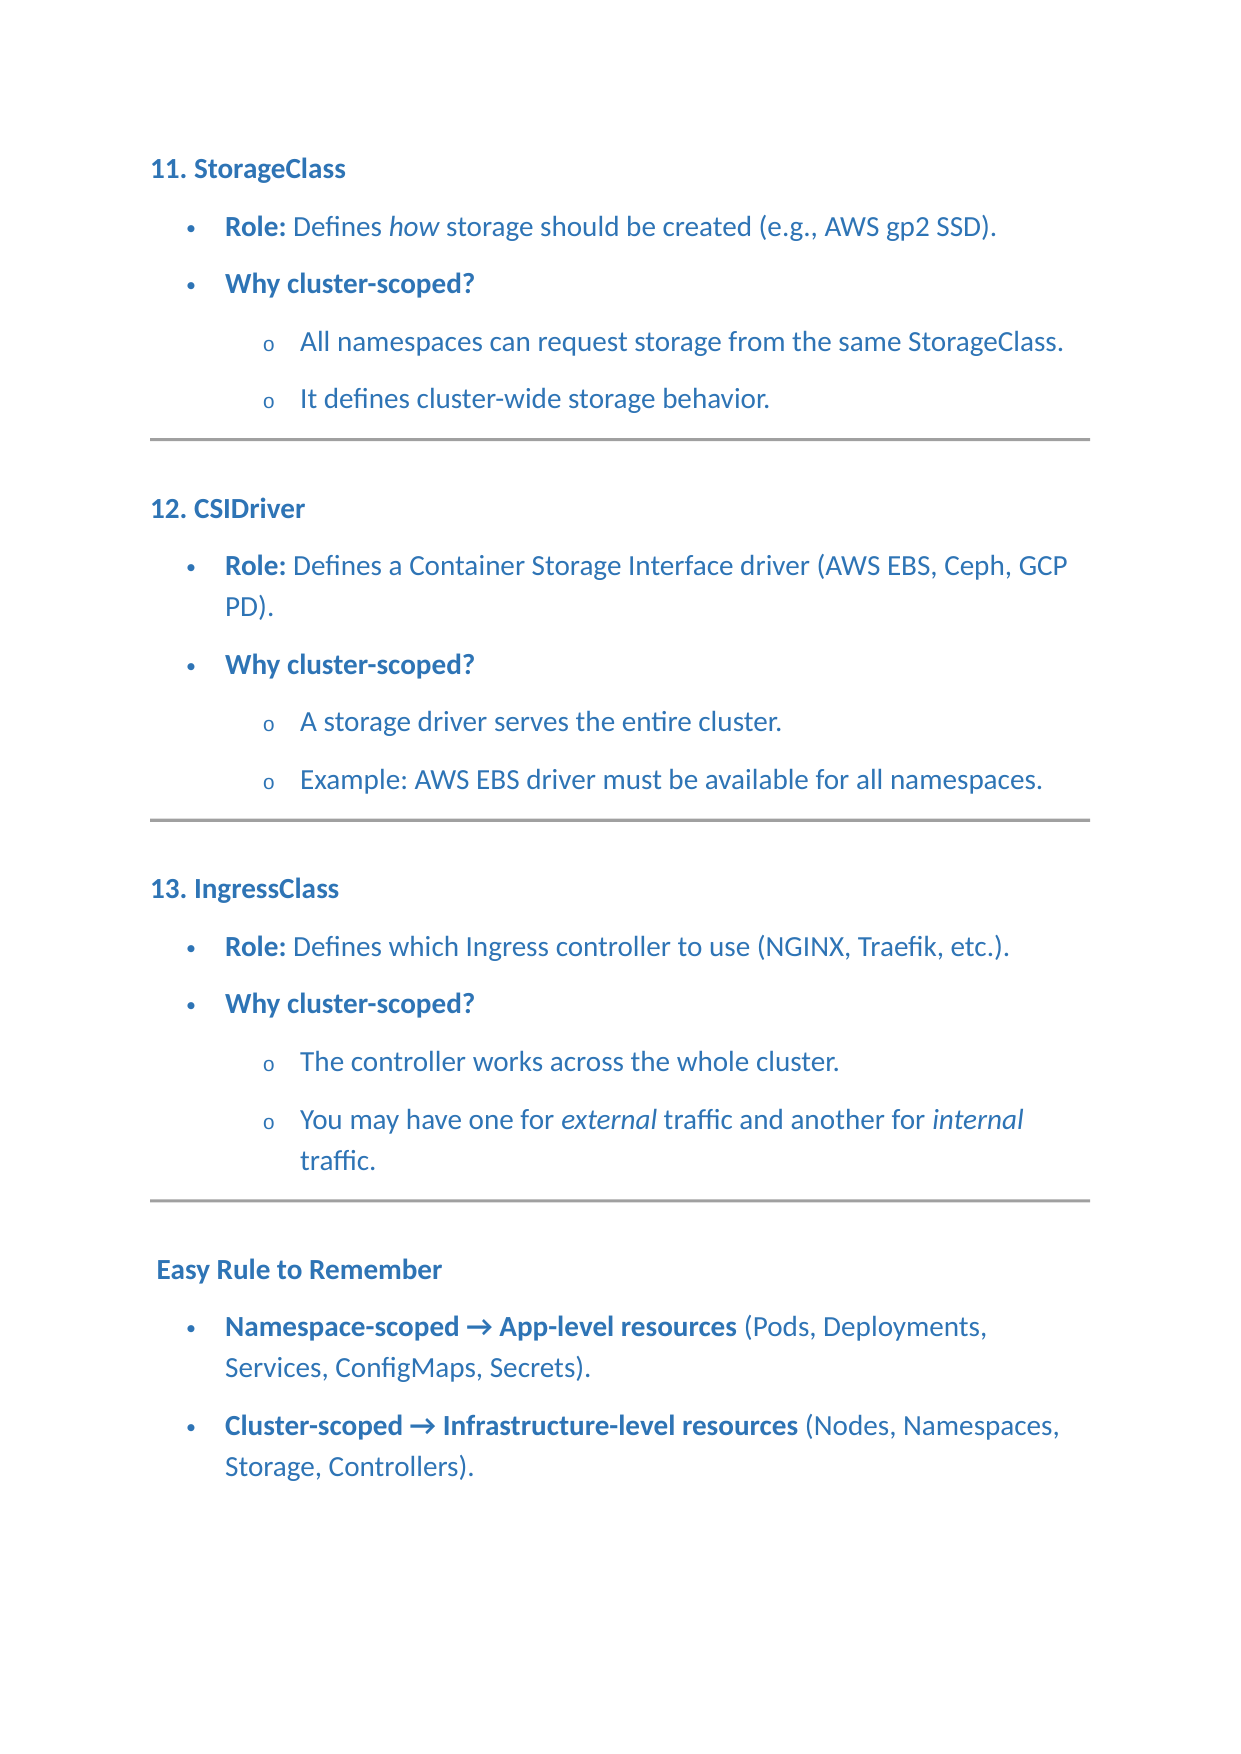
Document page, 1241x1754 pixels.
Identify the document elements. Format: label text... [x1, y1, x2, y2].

text Easy Rule to Remember [150, 1251, 1090, 1287]
list Why cluster-scoped? [187, 986, 1090, 1021]
text 13. IngressClass [150, 870, 1090, 906]
list It defines cluster-wide storage behavior. [262, 380, 1090, 416]
list A storage driver serves the entire cluster. [262, 703, 1090, 739]
list You may have one for external traffic and another for internal traffic. [262, 1101, 1090, 1177]
list Why cluster-scoped? [187, 265, 1090, 301]
list Role: Defines how storage should be created (e.g., AWS gp2 SSD). [187, 208, 1090, 243]
list Cluster-scoped → Infrastructure-level resources (Nodes, Namespaces, Storage, Controllers). [187, 1407, 1090, 1484]
list Why cluster-scoped? [187, 646, 1090, 681]
text 11. StorageClass [150, 150, 1090, 186]
text 12. CSIDriver [150, 490, 1090, 525]
list Role: Defines a Container Storage Interface driver (AWS EBS, Ceph, GCP PD). [187, 547, 1090, 624]
list All namespaces can request storage from the same StorageClass. [262, 323, 1090, 358]
list Example: AWS EBS driver must be available for all namespaces. [262, 761, 1090, 797]
list The controller works across the whole cluster. [262, 1043, 1090, 1079]
list Namespace-scoped → App-level resources (Pods, Deployments, Services, ConfigMaps, Secrets). [187, 1308, 1090, 1385]
list Role: Defines which Ingress controller to use (NGINX, Traefik, etc.). [187, 928, 1090, 963]
